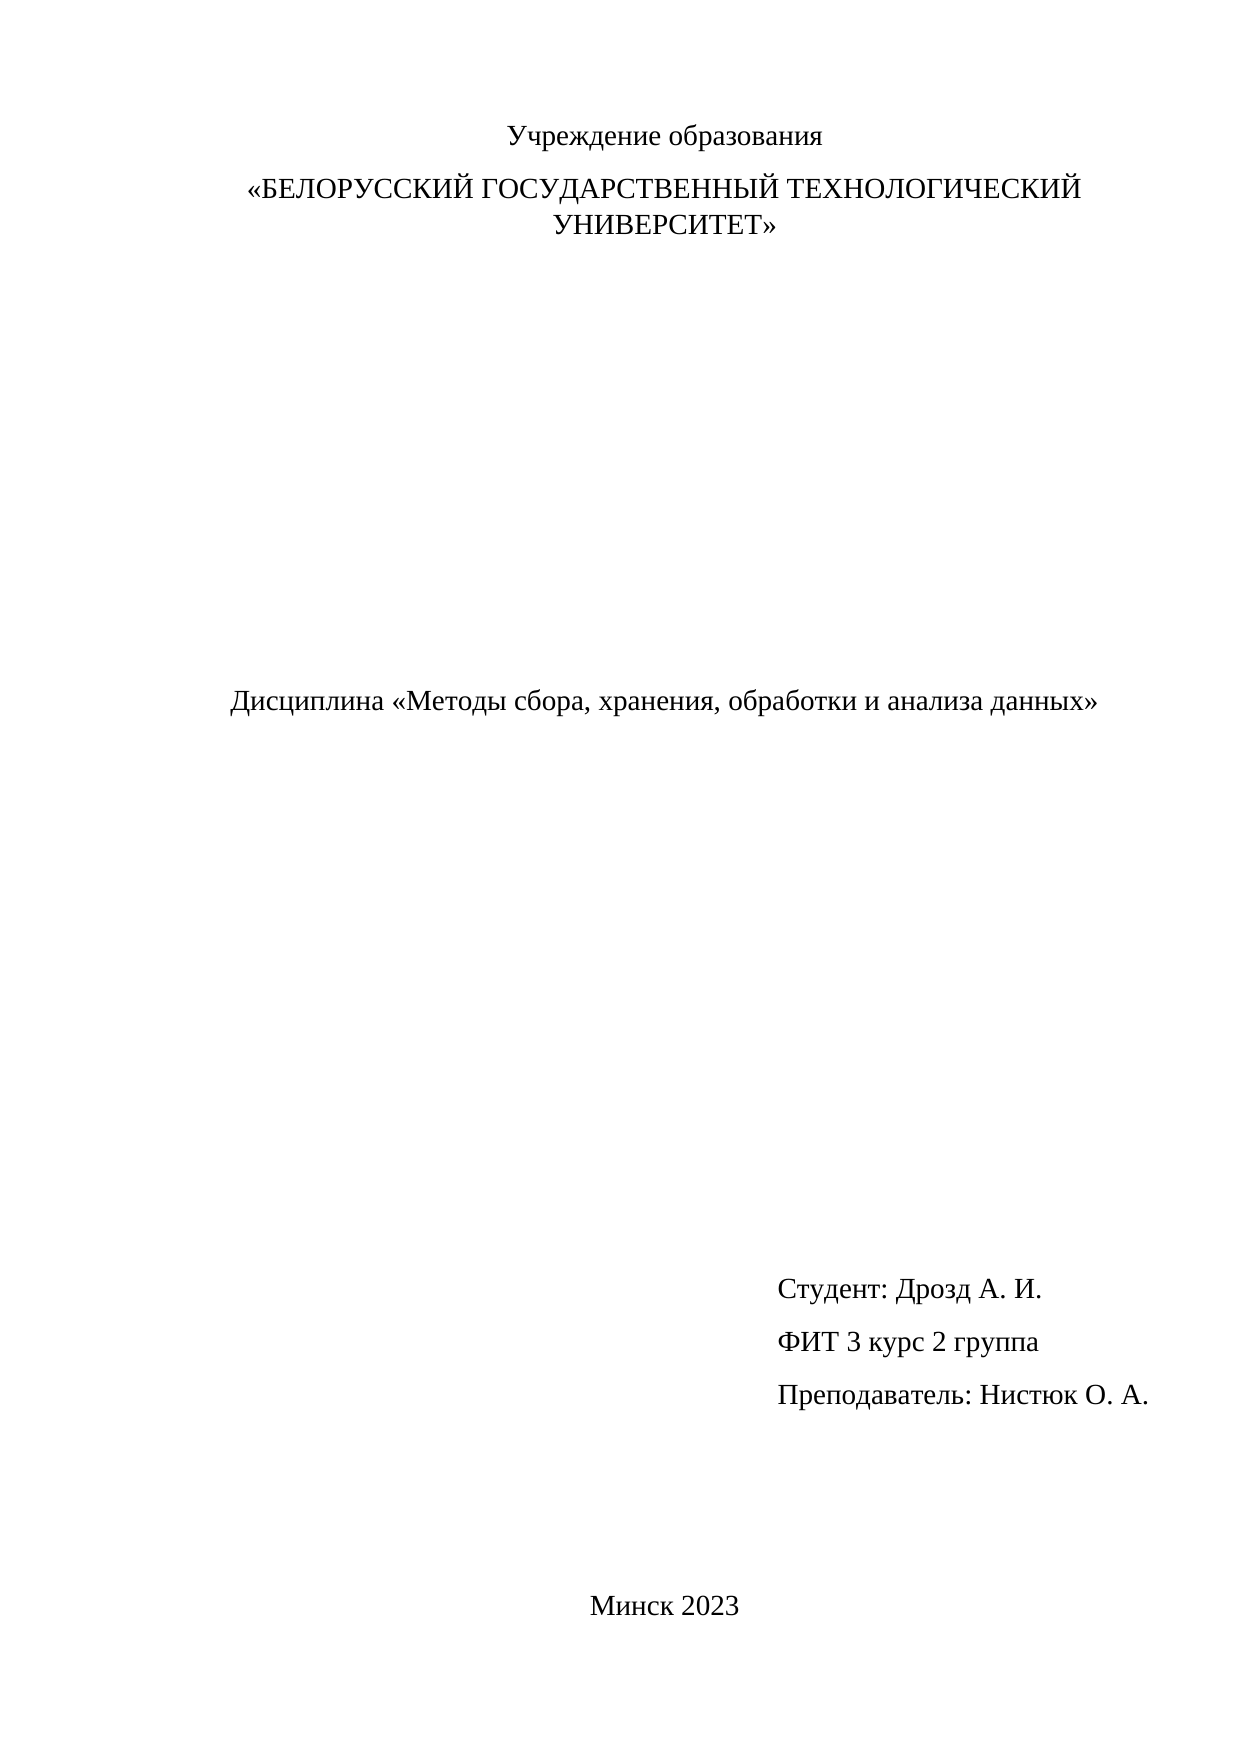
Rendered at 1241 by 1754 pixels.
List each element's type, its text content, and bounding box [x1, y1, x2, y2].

text Учреждение образования [177, 118, 1152, 152]
text Студент: Дрозд А. И. [777, 1271, 1152, 1305]
text Минск 2023 [177, 1588, 1152, 1622]
text ФИТ 3 курс 2 группа [777, 1324, 1152, 1357]
text «БЕЛОРУССКИЙ ГОСУДАРСТВЕННЫЙ ТЕХНОЛОГИЧЕСКИЙ УНИВЕРСИТЕТ» [177, 171, 1152, 241]
text Преподаватель: Нистюк О. А. [777, 1377, 1152, 1410]
text Дисциплина «Методы сбора, хранения, обработки и анализа данных» [177, 683, 1152, 716]
